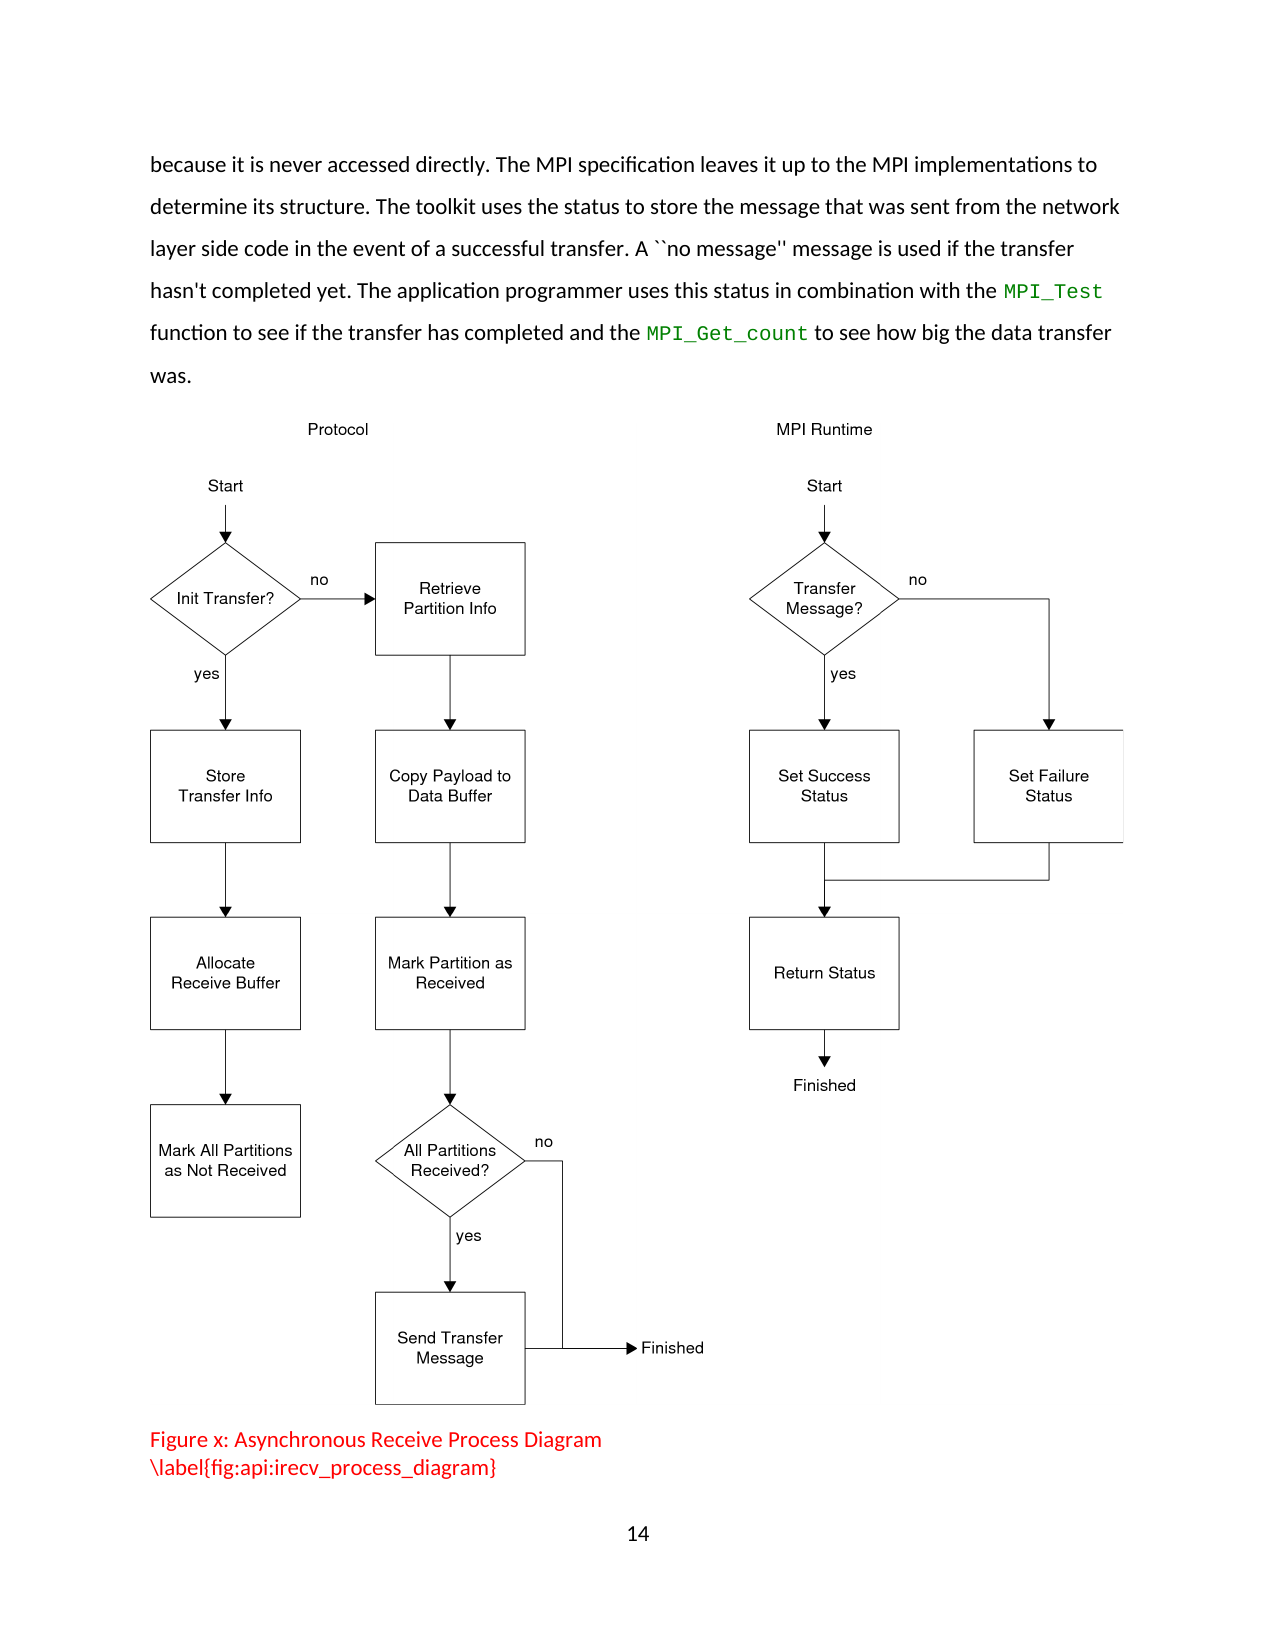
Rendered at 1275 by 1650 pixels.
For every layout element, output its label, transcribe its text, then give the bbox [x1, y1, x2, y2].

text Figure x: Asynchronous Receive Process Diagram \label{fig:api:irecv_process_diagram} [150, 1425, 1125, 1481]
picture [150, 423, 1124, 1405]
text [150, 150, 1125, 389]
